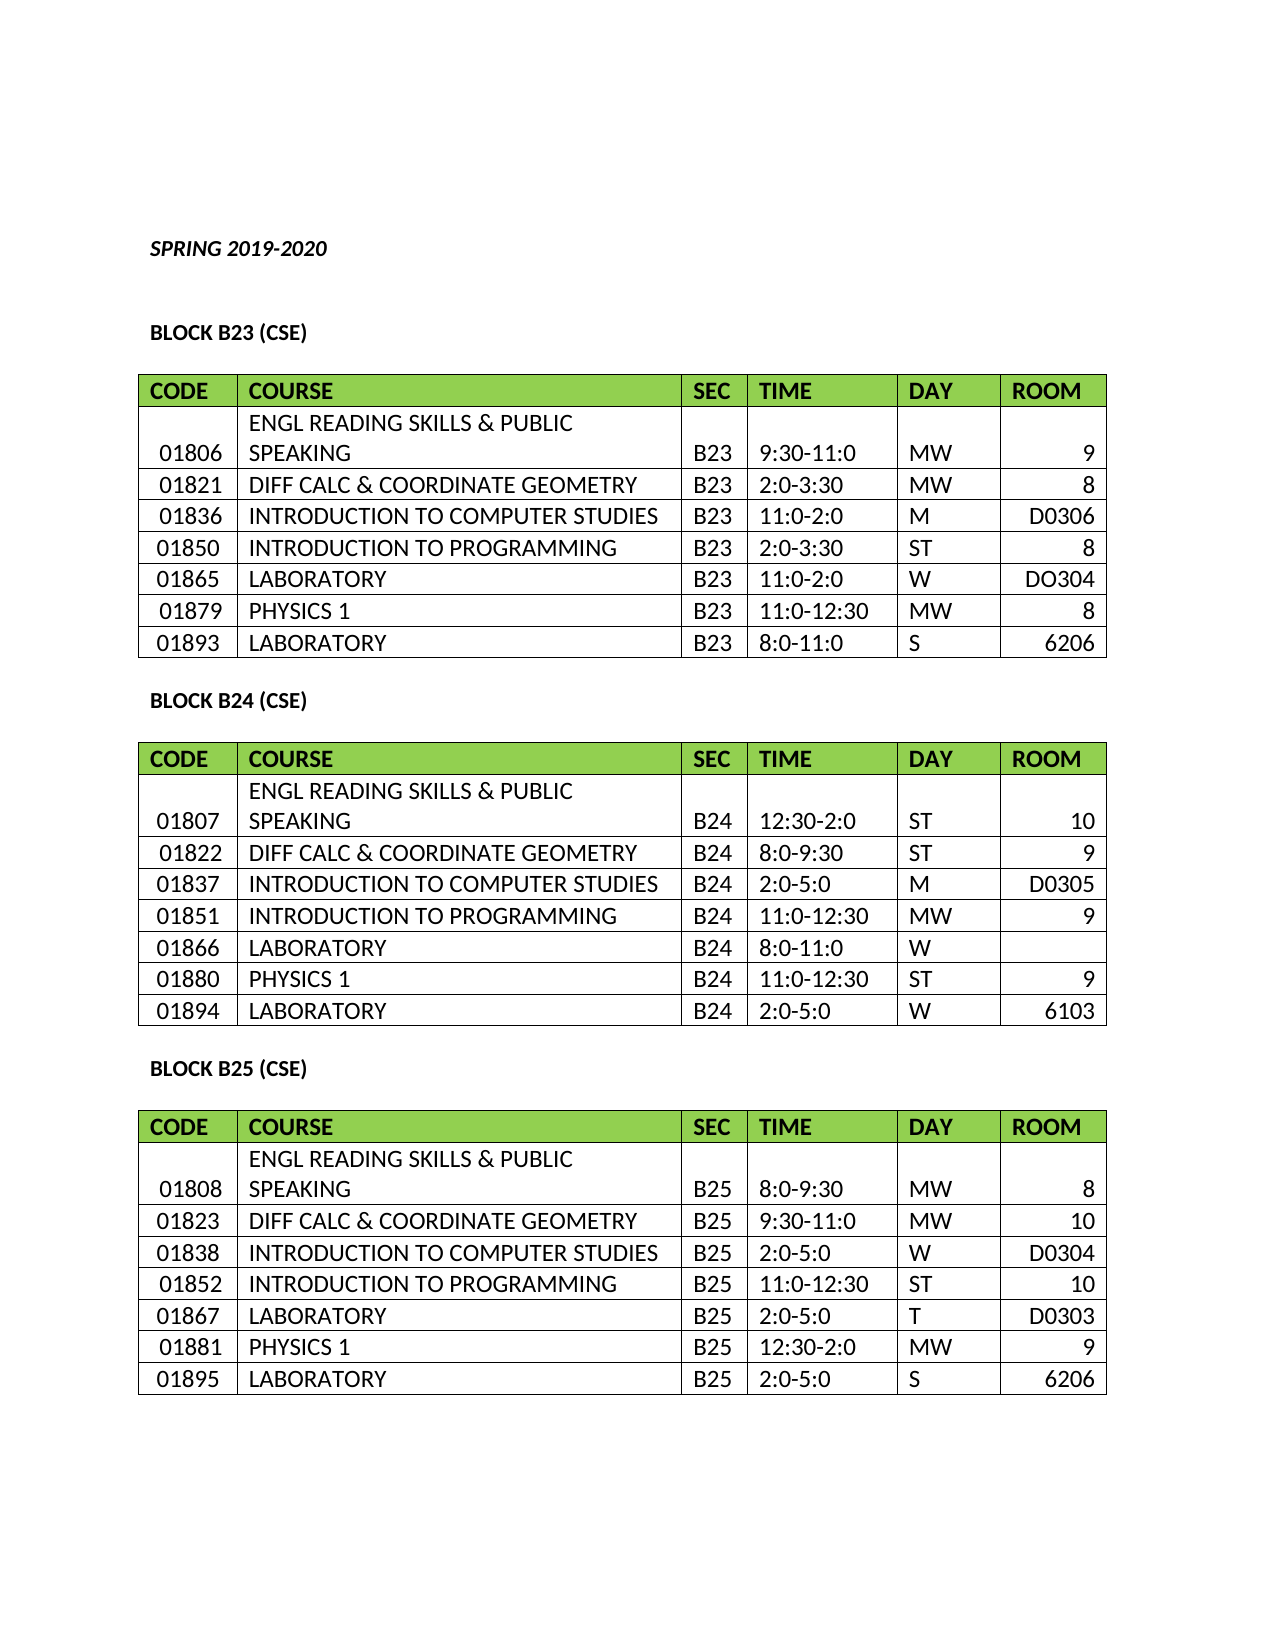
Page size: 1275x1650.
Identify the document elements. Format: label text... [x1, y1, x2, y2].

table_cell 11:0-2:0 [748, 564, 897, 594]
table_cell 9 [1001, 900, 1106, 931]
table_cell DIFF CALC & COORDINATE GEOMETRY [238, 469, 681, 499]
table_cell B25 [682, 1300, 747, 1330]
table_cell B24 [682, 963, 747, 994]
table_cell 12:30-2:0 [748, 775, 897, 836]
table_header SEC [682, 743, 747, 774]
table_header CODE [139, 743, 237, 774]
table_cell 01836 [139, 500, 237, 531]
table_cell LABORATORY [238, 627, 681, 657]
table_cell W [898, 932, 1000, 962]
table_cell B25 [682, 1143, 747, 1204]
table_cell M [898, 869, 1000, 899]
table_cell B24 [682, 775, 747, 836]
table_cell ST [898, 837, 1000, 867]
table_header ROOM [1001, 375, 1106, 406]
table_cell 6206 [1001, 1363, 1106, 1393]
table_cell MW [898, 1143, 1000, 1204]
table_cell 8:0-9:30 [748, 1143, 897, 1204]
table_cell B25 [682, 1331, 747, 1362]
text BLOCK B25 (CSE) [150, 1054, 1125, 1082]
table_cell B23 [682, 595, 747, 626]
table_cell B23 [682, 564, 747, 594]
table_cell S [898, 627, 1000, 657]
table_cell ENGL READING SKILLS & PUBLIC SPEAKING [238, 407, 681, 468]
table_cell 2:0-5:0 [748, 995, 897, 1025]
table_cell 9 [1001, 1331, 1106, 1362]
table_cell 9:30-11:0 [748, 407, 897, 468]
table_cell DO304 [1001, 564, 1106, 594]
table_cell 8:0-11:0 [748, 627, 897, 657]
table_cell W [898, 995, 1000, 1025]
table_cell LABORATORY [238, 564, 681, 594]
table_cell 8 [1001, 595, 1106, 626]
table_cell MW [898, 469, 1000, 499]
table_cell 8 [1001, 469, 1106, 499]
table_cell 01838 [139, 1237, 237, 1267]
table_cell B24 [682, 869, 747, 899]
table_cell LABORATORY [238, 995, 681, 1025]
table_cell ENGL READING SKILLS & PUBLIC SPEAKING [238, 775, 681, 836]
table_cell D0305 [1001, 869, 1106, 899]
table_cell 01866 [139, 932, 237, 962]
table_cell 9 [1001, 837, 1106, 867]
table_cell 10 [1001, 1205, 1106, 1236]
table_cell B24 [682, 932, 747, 962]
table_cell 01894 [139, 995, 237, 1025]
table_cell ENGL READING SKILLS & PUBLIC SPEAKING [238, 1143, 681, 1204]
table_header ROOM [1001, 743, 1106, 774]
table_cell MW [898, 1331, 1000, 1362]
table_cell 2:0-5:0 [748, 1237, 897, 1267]
table_cell ST [898, 963, 1000, 994]
table_header TIME [748, 375, 897, 406]
table_cell B23 [682, 469, 747, 499]
table_cell 01807 [139, 775, 237, 836]
table_header COURSE [238, 1111, 681, 1142]
table_cell 10 [1001, 1268, 1106, 1299]
table_cell 01867 [139, 1300, 237, 1330]
table_header SEC [682, 1111, 747, 1142]
table_cell 11:0-2:0 [748, 500, 897, 531]
table_cell 9 [1001, 963, 1106, 994]
table_cell 01881 [139, 1331, 237, 1362]
table_cell D0303 [1001, 1300, 1106, 1330]
table_header DAY [898, 1111, 1000, 1142]
table_cell 10 [1001, 775, 1106, 836]
table_cell 2:0-5:0 [748, 869, 897, 899]
table_cell INTRODUCTION TO PROGRAMMING [238, 1268, 681, 1299]
table_cell B23 [682, 627, 747, 657]
table_cell W [898, 1237, 1000, 1267]
table_cell 11:0-12:30 [748, 1268, 897, 1299]
table_cell 9 [1001, 407, 1106, 468]
table_cell 01895 [139, 1363, 237, 1393]
table_cell DIFF CALC & COORDINATE GEOMETRY [238, 1205, 681, 1236]
table_header ROOM [1001, 1111, 1106, 1142]
table_cell 01852 [139, 1268, 237, 1299]
table_cell B25 [682, 1237, 747, 1267]
table_cell B23 [682, 532, 747, 562]
table_cell B23 [682, 407, 747, 468]
table_cell B24 [682, 900, 747, 931]
table_cell B25 [682, 1205, 747, 1236]
table_cell INTRODUCTION TO PROGRAMMING [238, 532, 681, 562]
table_cell PHYSICS 1 [238, 963, 681, 994]
table_cell 8:0-11:0 [748, 932, 897, 962]
table_cell 12:30-2:0 [748, 1331, 897, 1362]
table_cell B24 [682, 995, 747, 1025]
table_cell 8:0-9:30 [748, 837, 897, 867]
table_cell B25 [682, 1363, 747, 1393]
table_cell INTRODUCTION TO COMPUTER STUDIES [238, 869, 681, 899]
table_cell MW [898, 407, 1000, 468]
table_cell 11:0-12:30 [748, 900, 897, 931]
table_cell INTRODUCTION TO COMPUTER STUDIES [238, 1237, 681, 1267]
table_header DAY [898, 743, 1000, 774]
text BLOCK B23 (CSE) [150, 318, 1125, 346]
table_header SEC [682, 375, 747, 406]
table_cell PHYSICS 1 [238, 1331, 681, 1362]
table_cell D0306 [1001, 500, 1106, 531]
table_header DAY [898, 375, 1000, 406]
table_cell 6103 [1001, 995, 1106, 1025]
table_cell 11:0-12:30 [748, 595, 897, 626]
table_cell LABORATORY [238, 932, 681, 962]
table_cell 01806 [139, 407, 237, 468]
table_header CODE [139, 375, 237, 406]
table_cell MW [898, 1205, 1000, 1236]
table_cell B25 [682, 1268, 747, 1299]
table_header TIME [748, 1111, 897, 1142]
table_cell 2:0-5:0 [748, 1363, 897, 1393]
text SPRING 2019-2020 [150, 234, 1125, 262]
table_cell 8 [1001, 532, 1106, 562]
table_cell MW [898, 595, 1000, 626]
table_cell S [898, 1363, 1000, 1393]
table_cell T [898, 1300, 1000, 1330]
table_cell 2:0-5:0 [748, 1300, 897, 1330]
table_cell LABORATORY [238, 1363, 681, 1393]
table_cell 01823 [139, 1205, 237, 1236]
table_cell ST [898, 775, 1000, 836]
table_cell 01879 [139, 595, 237, 626]
table_cell 01893 [139, 627, 237, 657]
table_cell 11:0-12:30 [748, 963, 897, 994]
table_header CODE [139, 1111, 237, 1142]
table_header TIME [748, 743, 897, 774]
table_cell 9:30-11:0 [748, 1205, 897, 1236]
table_cell ST [898, 532, 1000, 562]
table_cell INTRODUCTION TO PROGRAMMING [238, 900, 681, 931]
table_cell ST [898, 1268, 1000, 1299]
table_cell MW [898, 900, 1000, 931]
table_cell 01808 [139, 1143, 237, 1204]
table_cell M [898, 500, 1000, 531]
table_cell INTRODUCTION TO COMPUTER STUDIES [238, 500, 681, 531]
table_cell 6206 [1001, 627, 1106, 657]
table_cell B23 [682, 500, 747, 531]
table_cell D0304 [1001, 1237, 1106, 1267]
table_cell 01837 [139, 869, 237, 899]
table_cell [1001, 932, 1106, 962]
text BLOCK B24 (CSE) [150, 686, 1125, 714]
table_cell B24 [682, 837, 747, 867]
table_header COURSE [238, 743, 681, 774]
table_cell 01880 [139, 963, 237, 994]
table_cell 01865 [139, 564, 237, 594]
table_cell 8 [1001, 1143, 1106, 1204]
table_cell 01822 [139, 837, 237, 867]
table_cell DIFF CALC & COORDINATE GEOMETRY [238, 837, 681, 867]
table_cell LABORATORY [238, 1300, 681, 1330]
table_cell 01821 [139, 469, 237, 499]
table_header COURSE [238, 375, 681, 406]
table_cell 01851 [139, 900, 237, 931]
table_cell 2:0-3:30 [748, 532, 897, 562]
table_cell W [898, 564, 1000, 594]
table_cell 01850 [139, 532, 237, 562]
table_cell PHYSICS 1 [238, 595, 681, 626]
table_cell 2:0-3:30 [748, 469, 897, 499]
